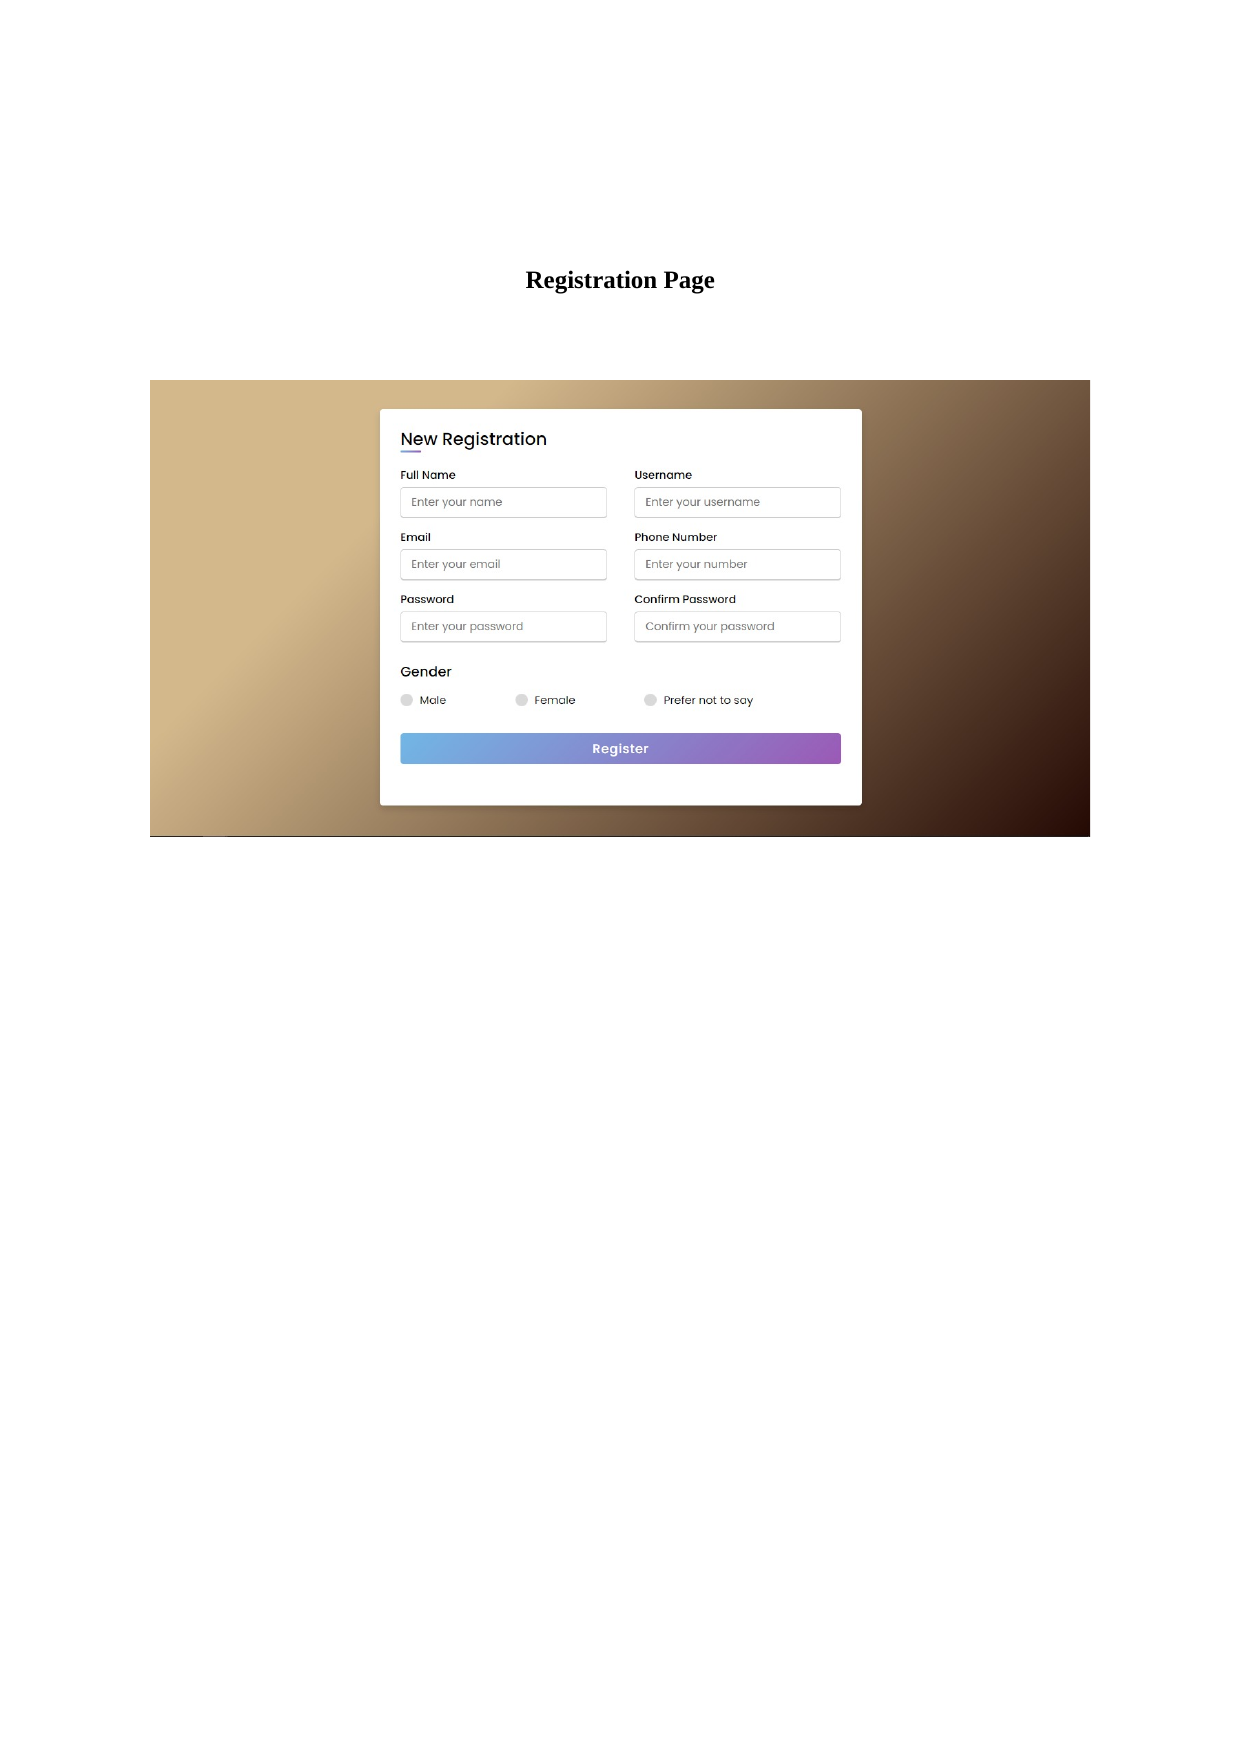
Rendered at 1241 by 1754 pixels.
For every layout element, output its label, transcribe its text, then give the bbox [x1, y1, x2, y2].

picture [150, 380, 1091, 837]
text Registration Page [150, 265, 1090, 294]
